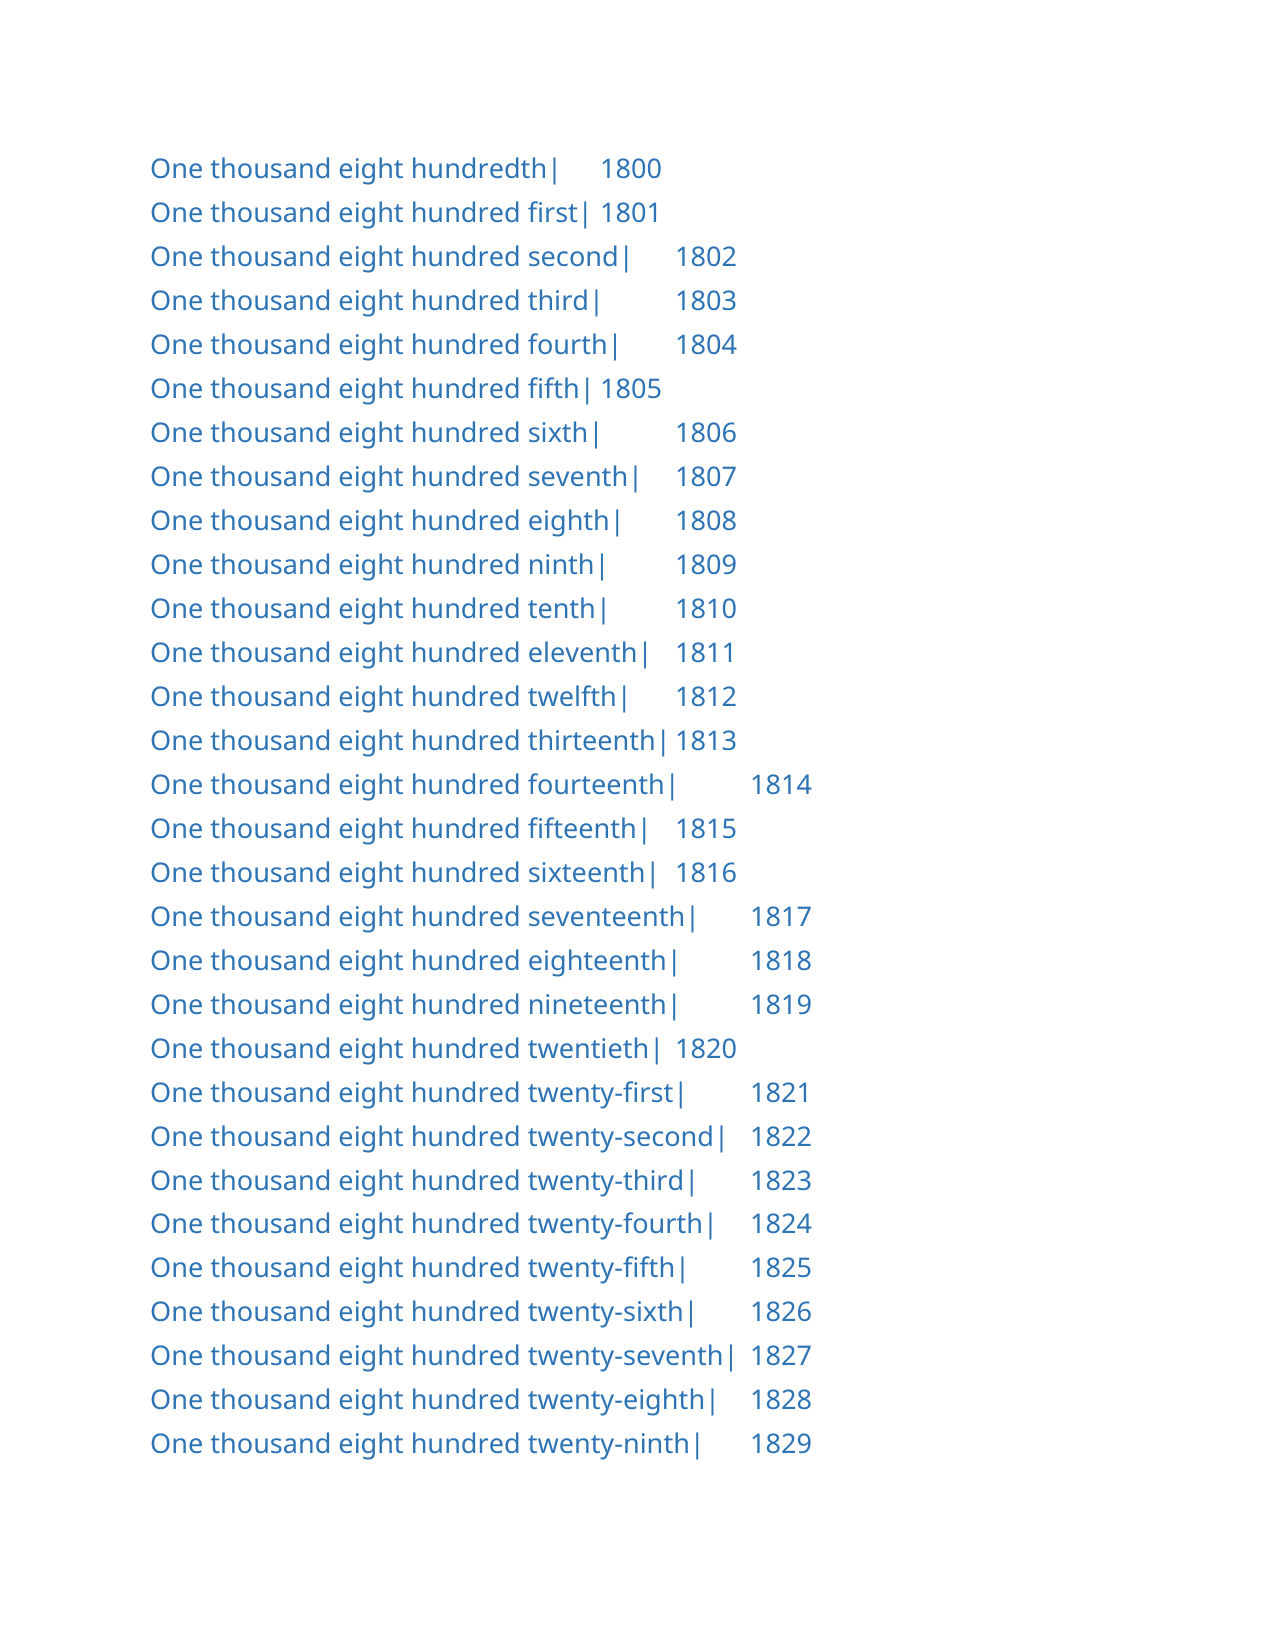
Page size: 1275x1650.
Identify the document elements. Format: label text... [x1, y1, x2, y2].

subtitle 1829 [150, 1425, 1125, 1462]
subtitle 1823 [150, 1161, 1125, 1198]
subtitle 1826 [150, 1293, 1125, 1330]
subtitle 1801 [150, 194, 1125, 231]
subtitle 1804 [150, 326, 1125, 363]
subtitle 1813 [150, 721, 1125, 758]
subtitle 1806 [150, 414, 1125, 451]
subtitle 1811 [150, 633, 1125, 670]
subtitle 1818 [150, 941, 1125, 978]
subtitle 1809 [150, 546, 1125, 582]
subtitle 1814 [150, 765, 1125, 802]
subtitle 1816 [150, 853, 1125, 890]
subtitle 1819 [150, 985, 1125, 1022]
subtitle 1822 [150, 1117, 1125, 1154]
subtitle 1803 [150, 282, 1125, 319]
subtitle 1807 [150, 458, 1125, 494]
subtitle 1812 [150, 677, 1125, 714]
subtitle 1825 [150, 1249, 1125, 1286]
subtitle 1800 [150, 150, 1125, 187]
subtitle 1827 [150, 1337, 1125, 1374]
subtitle 1802 [150, 238, 1125, 275]
subtitle 1824 [150, 1205, 1125, 1242]
subtitle 1805 [150, 370, 1125, 407]
subtitle 1821 [150, 1073, 1125, 1110]
subtitle 1820 [150, 1029, 1125, 1066]
subtitle 1817 [150, 897, 1125, 934]
subtitle 1808 [150, 502, 1125, 538]
subtitle 1815 [150, 809, 1125, 846]
subtitle 1828 [150, 1381, 1125, 1418]
subtitle 1810 [150, 589, 1125, 626]
